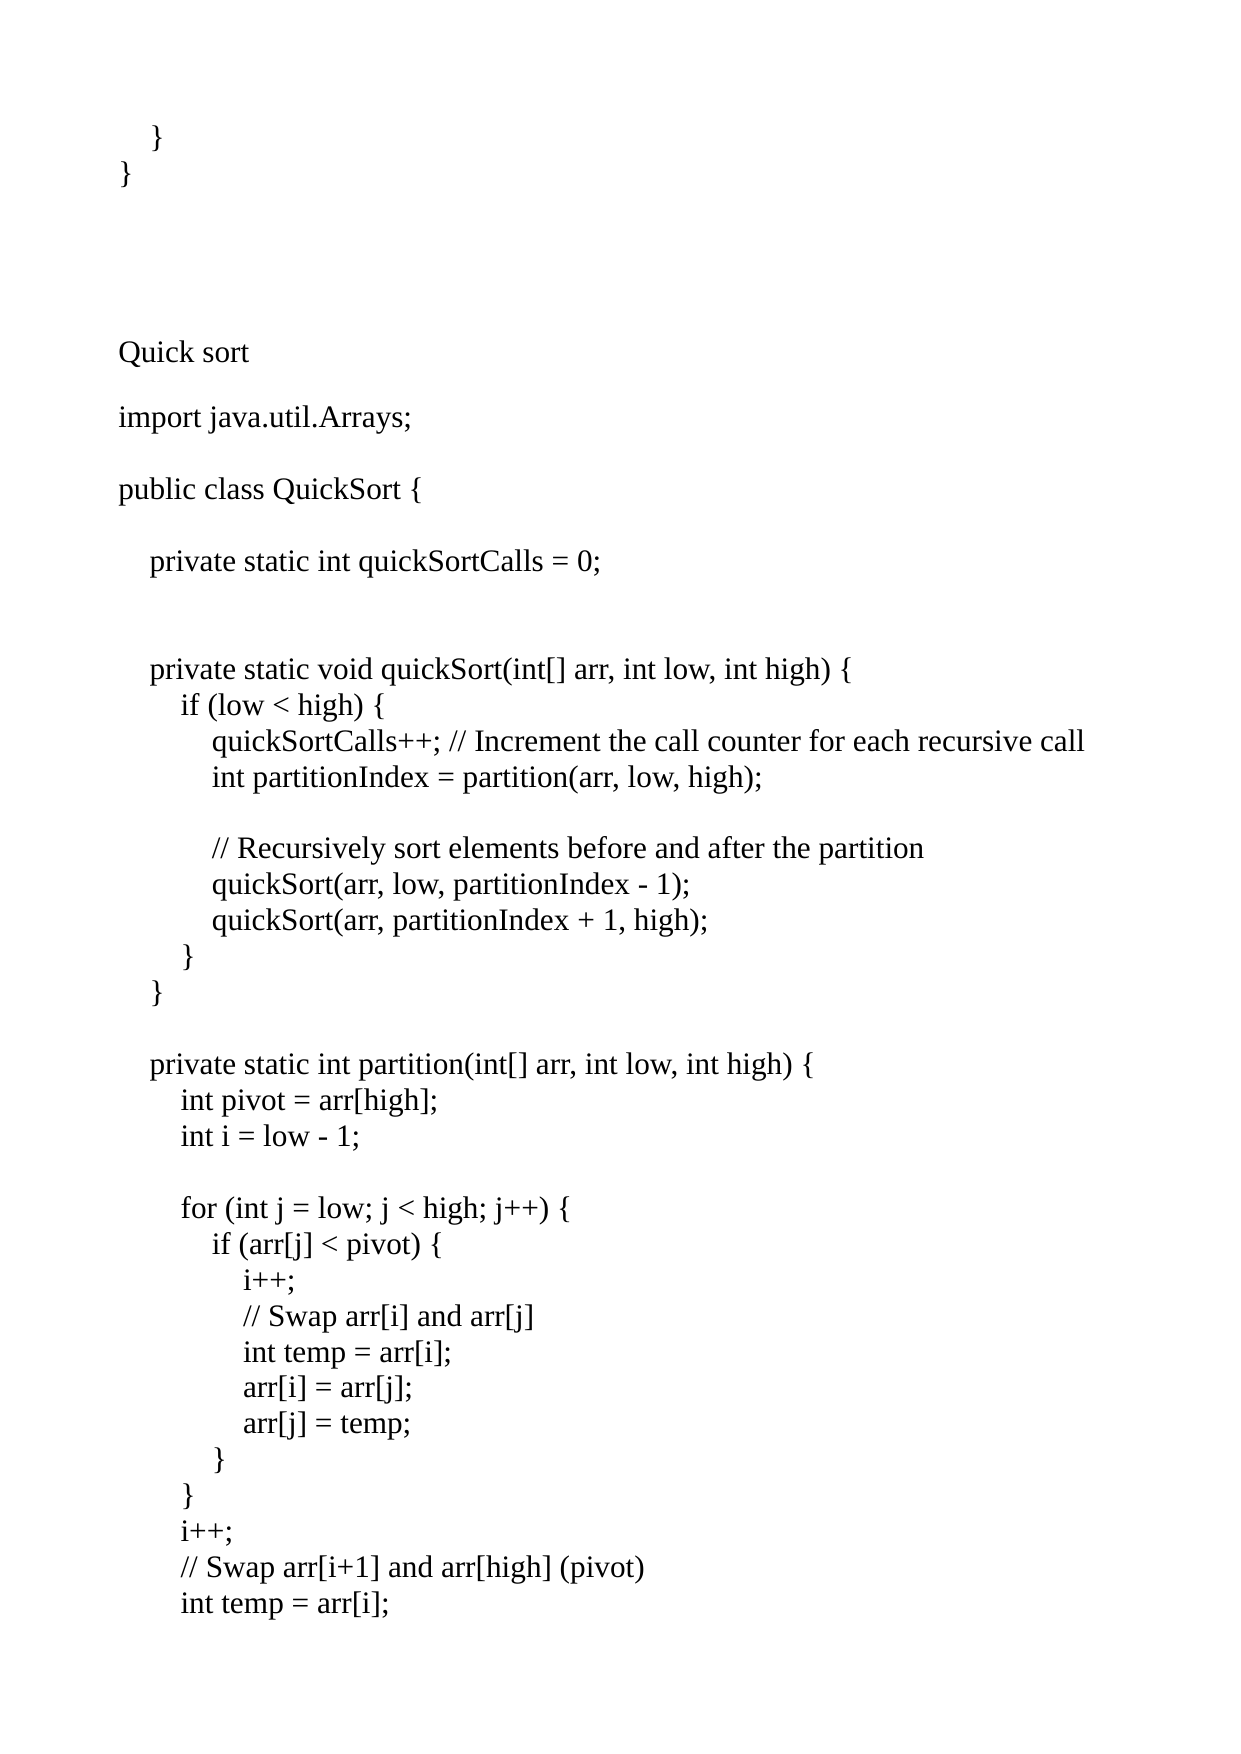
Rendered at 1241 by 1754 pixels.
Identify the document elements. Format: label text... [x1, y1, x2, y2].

text } [118, 937, 1122, 973]
text int temp = arr[i]; [118, 1584, 1122, 1620]
text // Recursively sort elements before and after the partition [118, 830, 1122, 866]
text arr[i] = arr[j]; [118, 1369, 1122, 1405]
text i++; [118, 1261, 1122, 1297]
text quickSort(arr, partitionIndex + 1, high); [118, 902, 1122, 937]
text if (arr[j] < pivot) { [118, 1225, 1122, 1261]
text private static int partition(int[] arr, int low, int high) { [118, 1045, 1122, 1081]
text } [118, 1441, 1122, 1477]
text if (low < high) { [118, 686, 1122, 722]
text quickSortCalls++; // Increment the call counter for each recursive call [118, 722, 1122, 758]
text arr[j] = temp; [118, 1405, 1122, 1441]
text // Swap arr[i+1] and arr[high] (pivot) [118, 1548, 1122, 1584]
text } [118, 118, 1122, 154]
text // Swap arr[i] and arr[j] [118, 1297, 1122, 1333]
text private static void quickSort(int[] arr, int low, int high) { [118, 650, 1122, 686]
text int pivot = arr[high]; [118, 1081, 1122, 1117]
text quickSort(arr, low, partitionIndex - 1); [118, 866, 1122, 902]
text } [118, 1477, 1122, 1512]
text int partitionIndex = partition(arr, low, high); [118, 758, 1122, 794]
text } [118, 973, 1122, 1009]
text for (int j = low; j < high; j++) { [118, 1189, 1122, 1225]
text public class QuickSort { [118, 470, 1122, 506]
text int i = low - 1; [118, 1117, 1122, 1153]
text int temp = arr[i]; [118, 1333, 1122, 1369]
text i++; [118, 1512, 1122, 1548]
text import java.util.Arrays; [118, 398, 1122, 434]
text } [118, 154, 1122, 190]
text Quick sort [118, 334, 1122, 370]
text private static int quickSortCalls = 0; [118, 542, 1122, 578]
